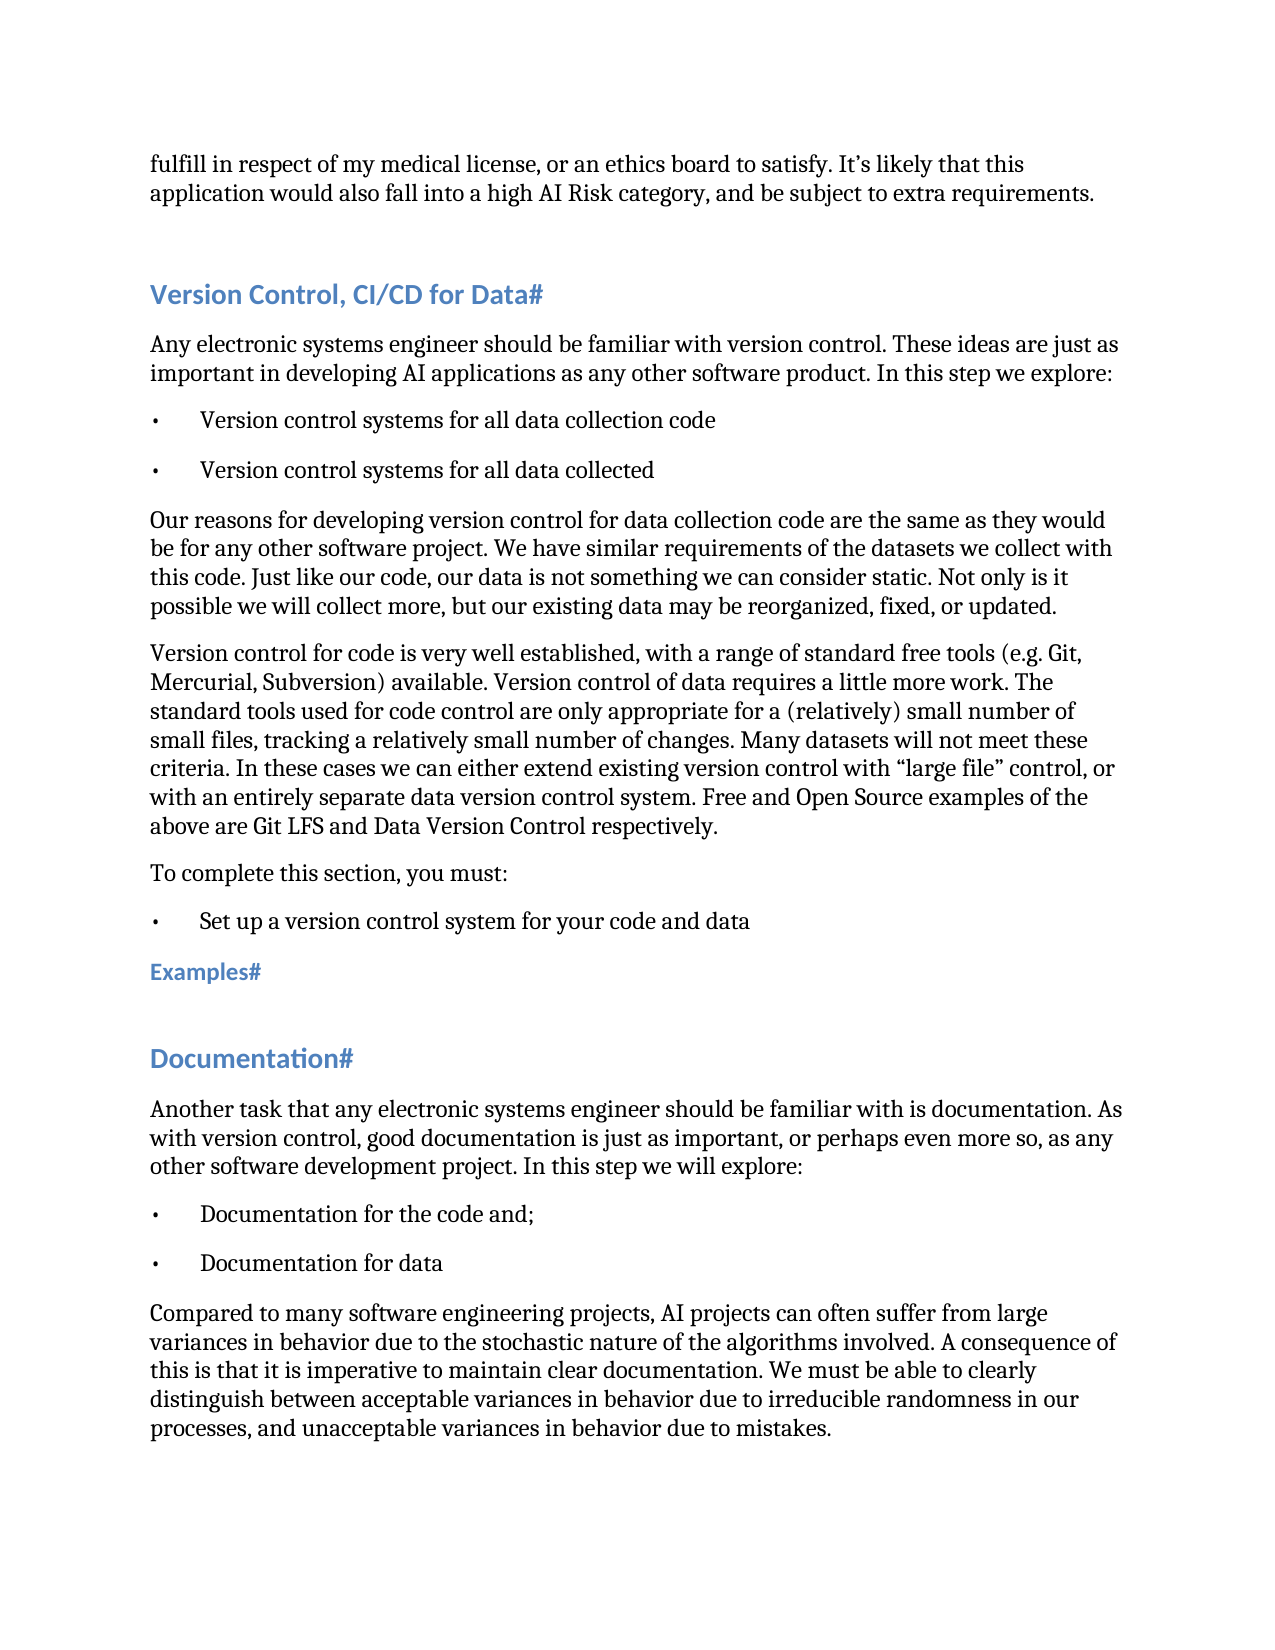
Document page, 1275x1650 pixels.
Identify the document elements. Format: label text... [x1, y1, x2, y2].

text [150, 150, 1125, 207]
text Another task that any electronic systems engineer should be familiar with is documentation. As with version control, good documentation is just as important, or perhaps even more so, as any other software development project. In this step we will explore: [150, 1095, 1125, 1181]
list Documentation for data [150, 1249, 1125, 1278]
subtitle Documentation# [150, 1040, 1125, 1076]
list Documentation for the code and; [150, 1200, 1125, 1228]
list Version control systems for all data collection code [150, 406, 1125, 435]
subtitle Version Control, CI/CD for Data# [150, 276, 1125, 311]
subtitle Examples# [150, 956, 1125, 987]
list Set up a version control system for your code and data [150, 907, 1125, 936]
text Any electronic systems engineer should be familiar with version control. These ideas are just as important in developing AI applications as any other software product. In this step we explore: [150, 330, 1125, 388]
list Version control systems for all data collected [150, 456, 1125, 485]
text Compared to many software engineering projects, AI projects can often suffer from large variances in behavior due to the stochastic nature of the algorithms involved. A consequence of this is that it is imperative to maintain clear documentation. We must be able to clearly distinguish between acceptable variances in behavior due to irreducible randomness in our processes, and unacceptable variances in behavior due to mistakes. [150, 1299, 1125, 1443]
text Version control for code is very well established, with a range of standard free tools (e.g. Git, Mercurial, Subversion) available. Version control of data requires a little more work. The standard tools used for code control are only appropriate for a (relatively) small number of small files, tracking a relatively small number of changes. Many datasets will not meet these criteria. In these cases we can either extend existing version control with “large file” control, or with an entirely separate data version control system. Free and Open Source examples of the above are Git LFS and Data Version Control respectively. [150, 639, 1125, 841]
text Our reasons for developing version control for data collection code are the same as they would be for any other software project. We have similar requirements of the datasets we collect with this code. Just like our code, our data is not something we can consider static. Not only is it possible we will collect more, but our existing data may be reorganized, fixed, or updated. [150, 506, 1125, 621]
text To complete this section, you must: [150, 859, 1125, 888]
